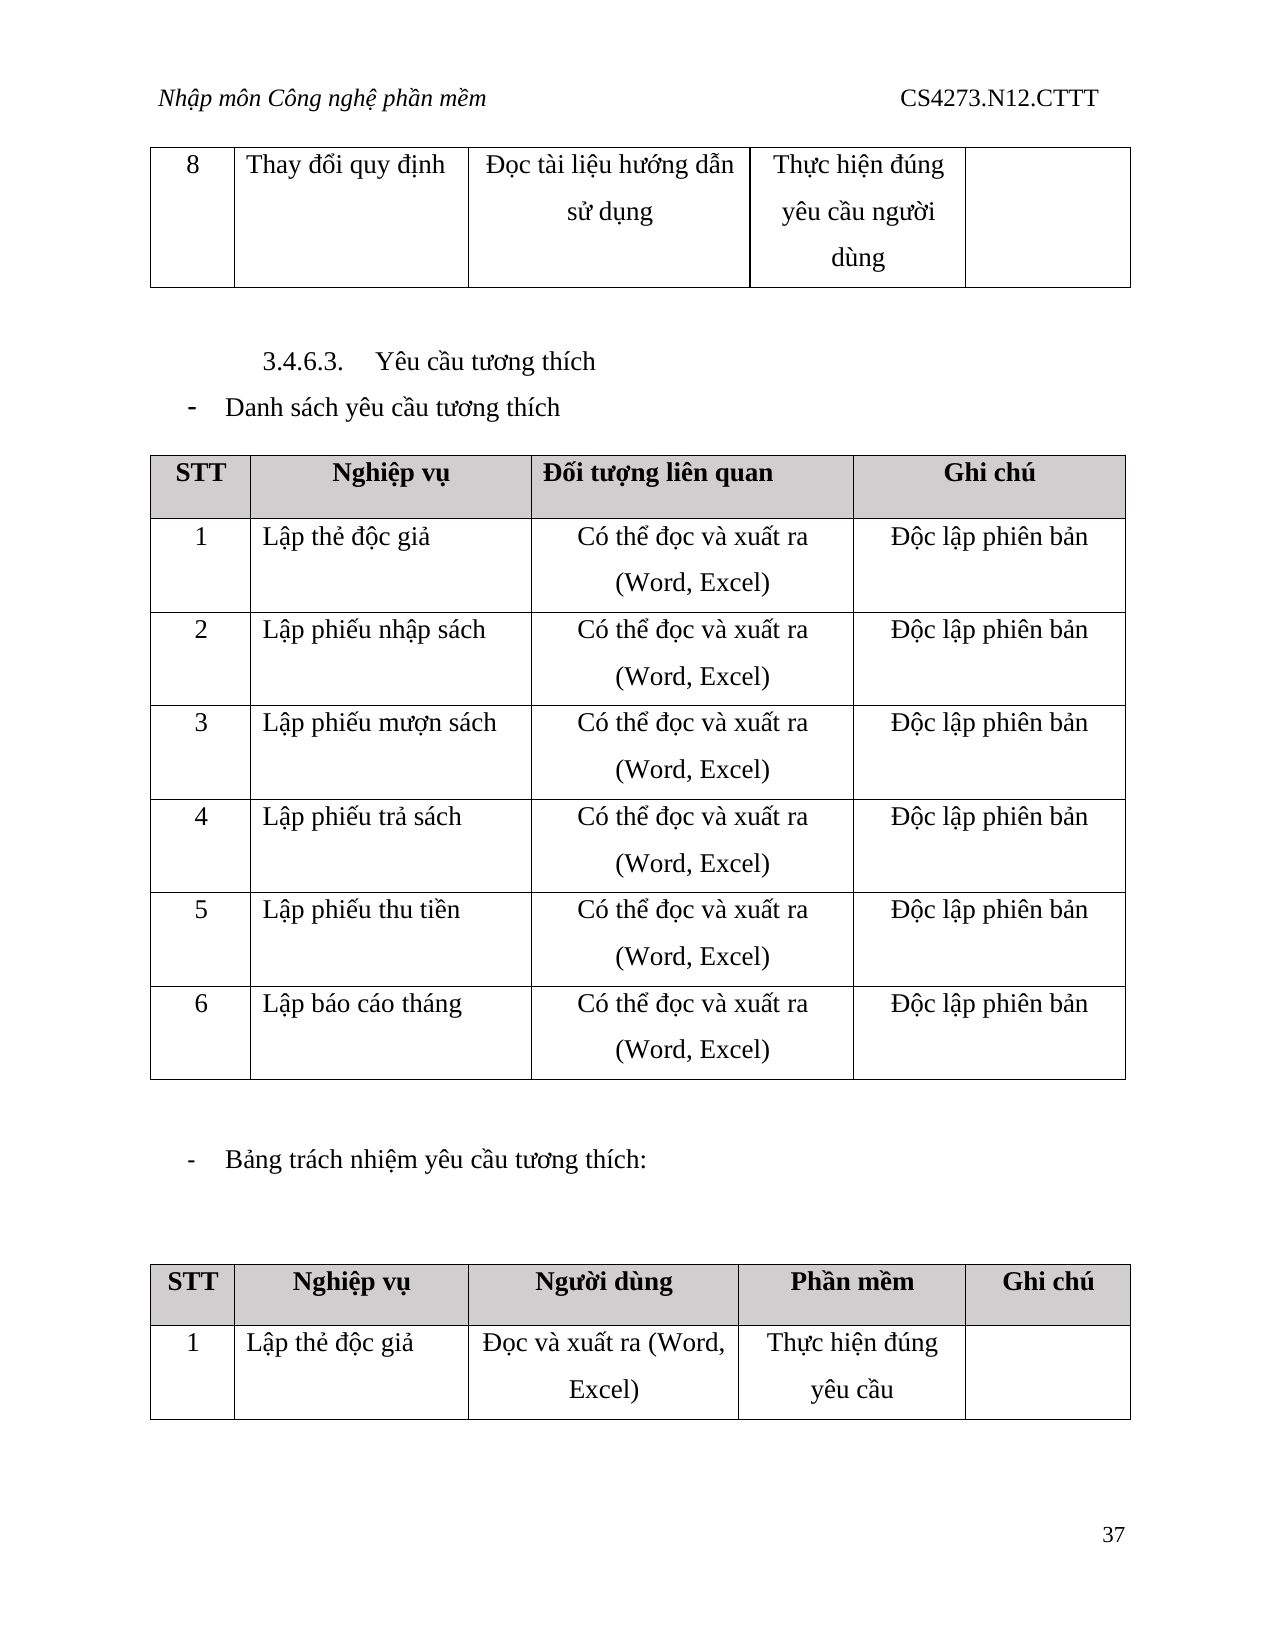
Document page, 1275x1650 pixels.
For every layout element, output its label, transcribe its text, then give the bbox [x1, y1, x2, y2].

table_header Nghiệp vụ [251, 456, 531, 518]
table_header Phần mềm [739, 1265, 965, 1325]
table_header Người dùng [469, 1265, 738, 1325]
table_cell Độc lập phiên bản [854, 706, 1125, 799]
table_header STT [151, 456, 250, 518]
table_cell Lập phiếu trả sách [251, 800, 531, 892]
table_cell Lập phiếu mượn sách [251, 706, 531, 799]
table_header STT [151, 1265, 234, 1325]
table_cell Đọc và xuất ra (Word, Excel) [469, 1326, 738, 1419]
table_cell Có thể đọc và xuất ra (Word, Excel) [532, 800, 853, 892]
table_cell Có thể đọc và xuất ra (Word, Excel) [532, 613, 853, 705]
table_cell 4 [151, 800, 250, 892]
table_cell 1 [151, 519, 250, 612]
table_cell 3 [151, 706, 250, 799]
table_cell Thực hiện đúng yêu cầu [739, 1326, 965, 1419]
table_cell 6 [151, 987, 250, 1079]
list Danh sách yêu cầu tương thích [187, 391, 1194, 422]
table_cell Độc lập phiên bản [854, 800, 1125, 892]
table_cell Độc lập phiên bản [854, 987, 1125, 1079]
table_cell Độc lập phiên bản [854, 613, 1125, 705]
table_header [966, 148, 1130, 287]
table_header Thực hiện đúng yêu cầu người dùng [751, 148, 965, 287]
table_header 8 [151, 148, 234, 287]
list Bảng trách nhiệm yêu cầu tương thích: [187, 1143, 1194, 1174]
table_cell Lập thẻ độc giả [235, 1326, 468, 1419]
table_header Ghi chú [966, 1265, 1130, 1325]
table_cell [966, 1326, 1130, 1419]
table_cell Lập phiếu nhập sách [251, 613, 531, 705]
list Yêu cầu tương thích [262, 345, 1194, 376]
table_cell Có thể đọc và xuất ra (Word, Excel) [532, 893, 853, 986]
table_cell Lập phiếu thu tiền [251, 893, 531, 986]
table_cell Độc lập phiên bản [854, 519, 1125, 612]
table_header Nghiệp vụ [235, 1265, 468, 1325]
table_cell Lập báo cáo tháng [251, 987, 531, 1079]
table_cell 2 [151, 613, 250, 705]
table_cell Có thể đọc và xuất ra (Word, Excel) [532, 987, 853, 1079]
table_header Đọc tài liệu hướng dẫn sử dụng [469, 148, 749, 287]
table_header Đối tượng liên quan [532, 456, 853, 518]
table_cell Độc lập phiên bản [854, 893, 1125, 986]
table_cell Có thể đọc và xuất ra (Word, Excel) [532, 519, 853, 612]
table_cell 5 [151, 893, 250, 986]
table_cell Lập thẻ độc giả [251, 519, 531, 612]
table_header Thay đổi quy định [235, 148, 468, 287]
table_cell 1 [151, 1326, 234, 1419]
table_cell Có thể đọc và xuất ra (Word, Excel) [532, 706, 853, 799]
table_header Ghi chú [854, 456, 1125, 518]
